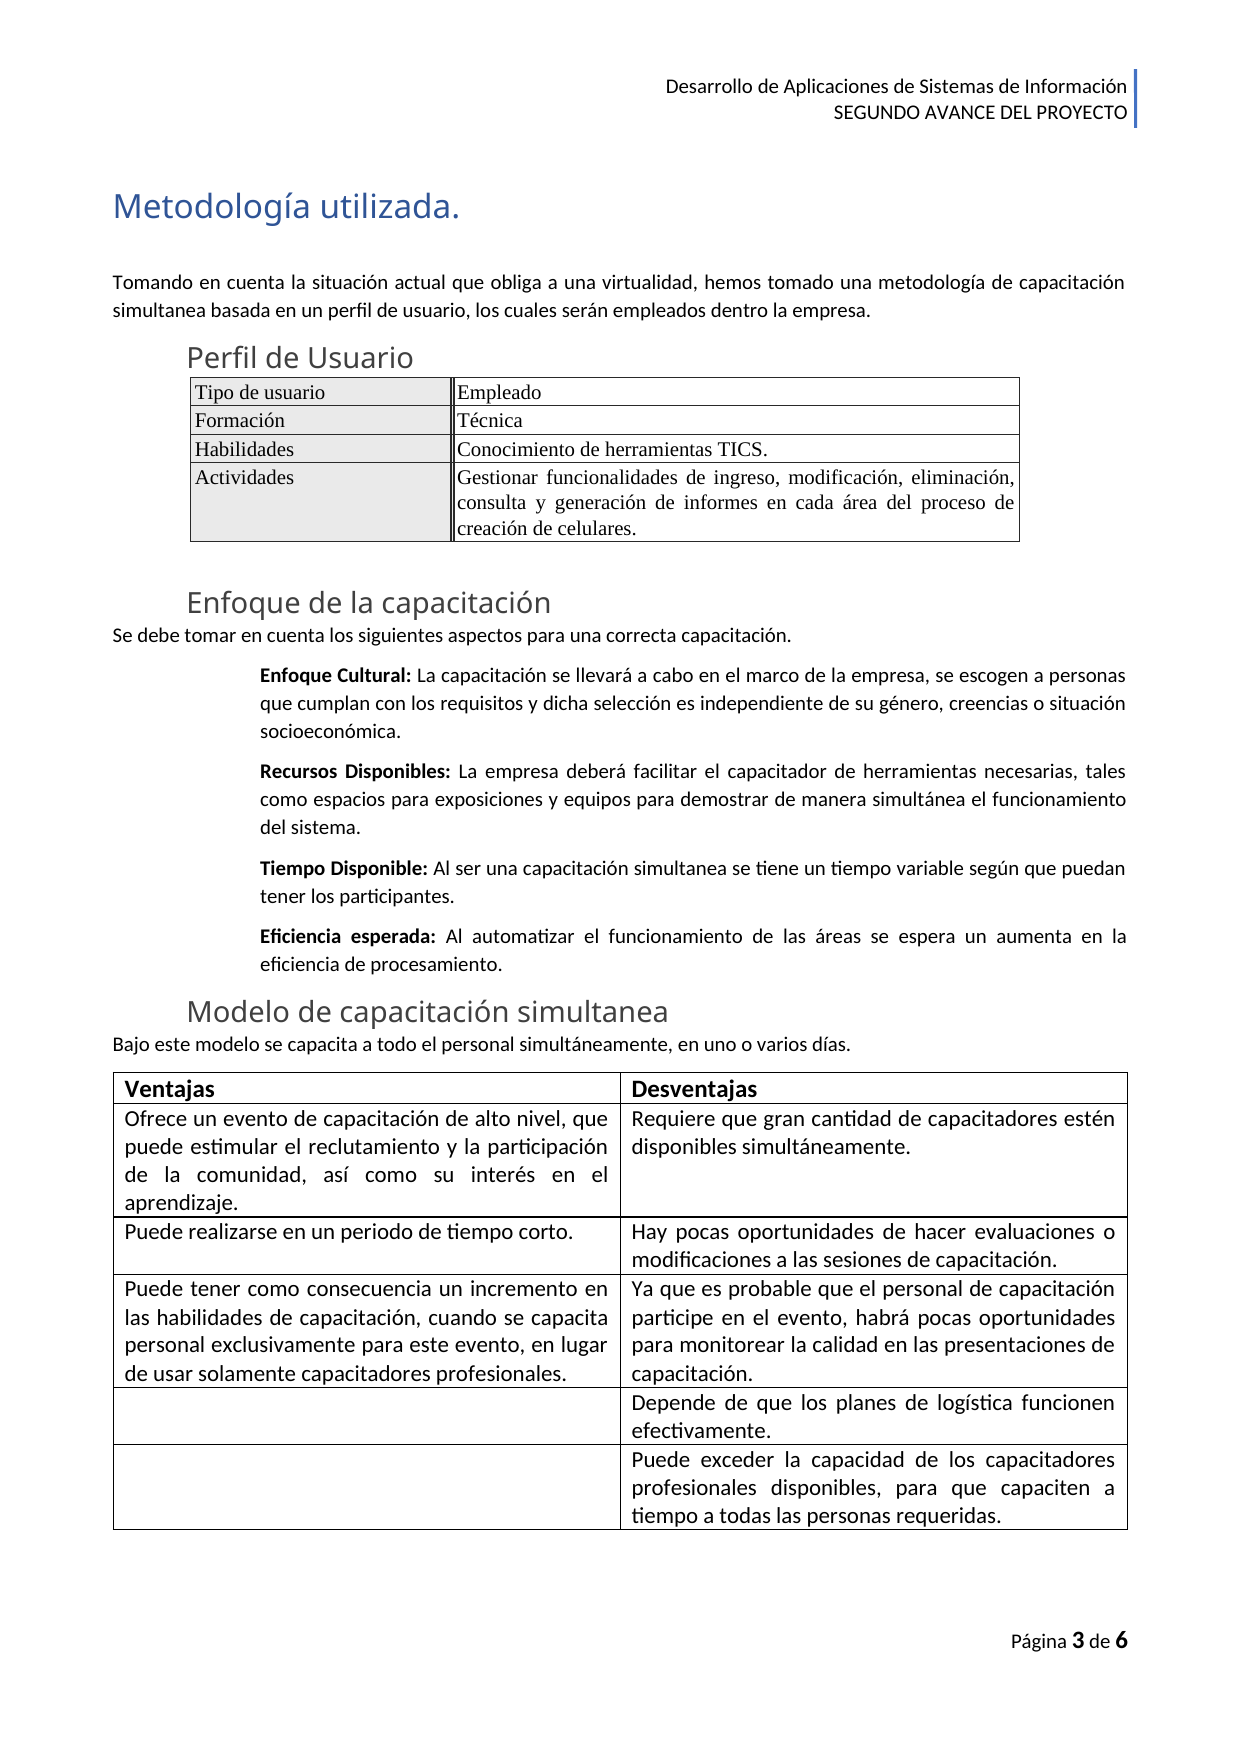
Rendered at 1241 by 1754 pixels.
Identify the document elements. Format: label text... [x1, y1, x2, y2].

table_cell Puede exceder la capacidad de los capacitadores profesionales disponibles, para que capaciten a tiempo a todas las personas requeridas. [621, 1445, 1127, 1529]
table_cell Formación [191, 406, 450, 434]
text Enfoque Cultural: La capacitación se llevará a cabo en el marco de la empresa, se escogen a personas que cumplan con los requisitos y dicha selección es independiente de su género, creencias o situación socioeconómica. [260, 662, 1128, 744]
text Bajo este modelo se capacita a todo el personal simultáneamente, en uno o varios días. [112, 1031, 1128, 1057]
table_cell Gestionar funcionalidades de ingreso, modificación, eliminación, consulta y generación de informes en cada área del proceso de creación de celulares. [455, 463, 1019, 541]
table_cell Depende de que los planes de logística funcionen efectivamente. [621, 1388, 1127, 1444]
text Tiempo Disponible: Al ser una capacitación simultanea se tiene un tiempo variable según que puedan tener los participantes. [260, 855, 1128, 908]
subtitle Metodología utilizada. [112, 183, 1128, 229]
table_cell Actividades [191, 463, 450, 541]
table_cell Hay pocas oportunidades de hacer evaluaciones o modificaciones a las sesiones de capacitación. [621, 1218, 1127, 1273]
text Tomando en cuenta la situación actual que obliga a una virtualidad, hemos tomado una metodología de capacitación simultanea basada en un perfil de usuario, los cuales serán empleados dentro la empresa. [112, 269, 1128, 322]
text Se debe tomar en cuenta los siguientes aspectos para una correcta capacitación. [112, 622, 1128, 647]
subtitle Enfoque de la capacitación [112, 582, 1128, 622]
subtitle Perfil de Usuario [112, 337, 1128, 377]
table_cell Requiere que gran cantidad de capacitadores estén disponibles simultáneamente. [621, 1104, 1127, 1216]
subtitle Modelo de capacitación simultanea [112, 992, 1128, 1031]
text Eficiencia esperada: Al automatizar el funcionamiento de las áreas se espera un aumenta en la eficiencia de procesamiento. [260, 923, 1128, 977]
table_cell Ya que es probable que el personal de capacitación participe en el evento, habrá pocas oportunidades para monitorear la calidad en las presentaciones de capacitación. [621, 1275, 1127, 1387]
table_cell [114, 1388, 620, 1444]
table_cell Ofrece un evento de capacitación de alto nivel, que puede estimular el reclutamiento y la participación de la comunidad, así como su interés en el aprendizaje. [114, 1104, 620, 1216]
table_header Ventajas [114, 1073, 620, 1103]
table_cell Técnica [455, 406, 1019, 434]
table_cell [114, 1445, 620, 1529]
table_header Tipo de usuario [191, 378, 450, 405]
table_cell Conocimiento de herramientas TICS. [455, 435, 1019, 462]
table_cell Puede realizarse en un periodo de tiempo corto. [114, 1218, 620, 1273]
table_header Empleado [455, 378, 1019, 405]
table_header Desventajas [621, 1073, 1127, 1103]
table_cell Puede tener como consecuencia un incremento en las habilidades de capacitación, cuando se capacita personal exclusivamente para este evento, en lugar de usar solamente capacitadores profesionales. [114, 1275, 620, 1387]
table_cell Habilidades [191, 435, 450, 462]
text Recursos Disponibles: La empresa deberá facilitar el capacitador de herramientas necesarias, tales como espacios para exposiciones y equipos para demostrar de manera simultánea el funcionamiento del sistema. [260, 759, 1128, 840]
